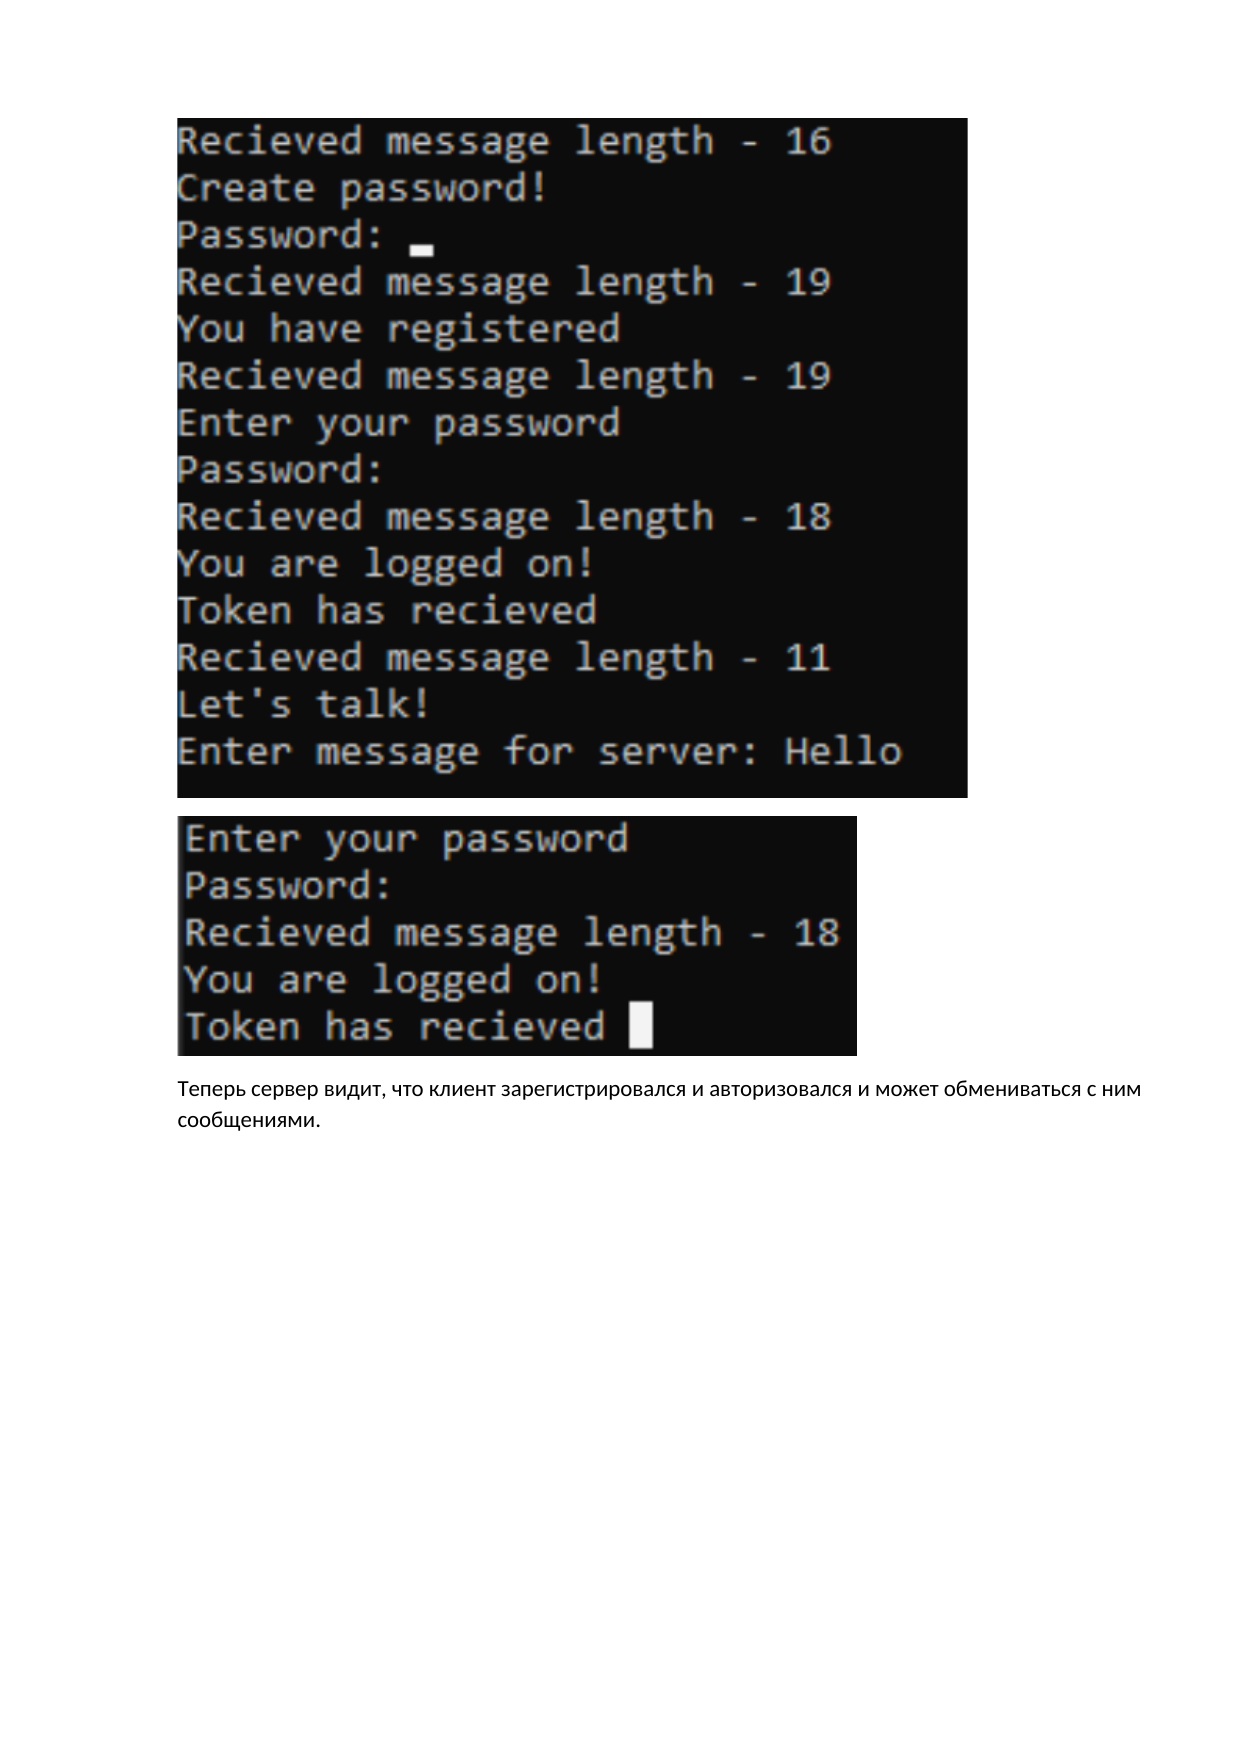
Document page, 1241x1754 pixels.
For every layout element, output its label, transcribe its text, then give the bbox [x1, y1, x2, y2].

text Теперь сервер видит, что клиент зарегистрировался и авторизовался и может обмениваться с ним сообщениями. [177, 1074, 1152, 1133]
picture [177, 816, 857, 1056]
picture [177, 118, 968, 798]
